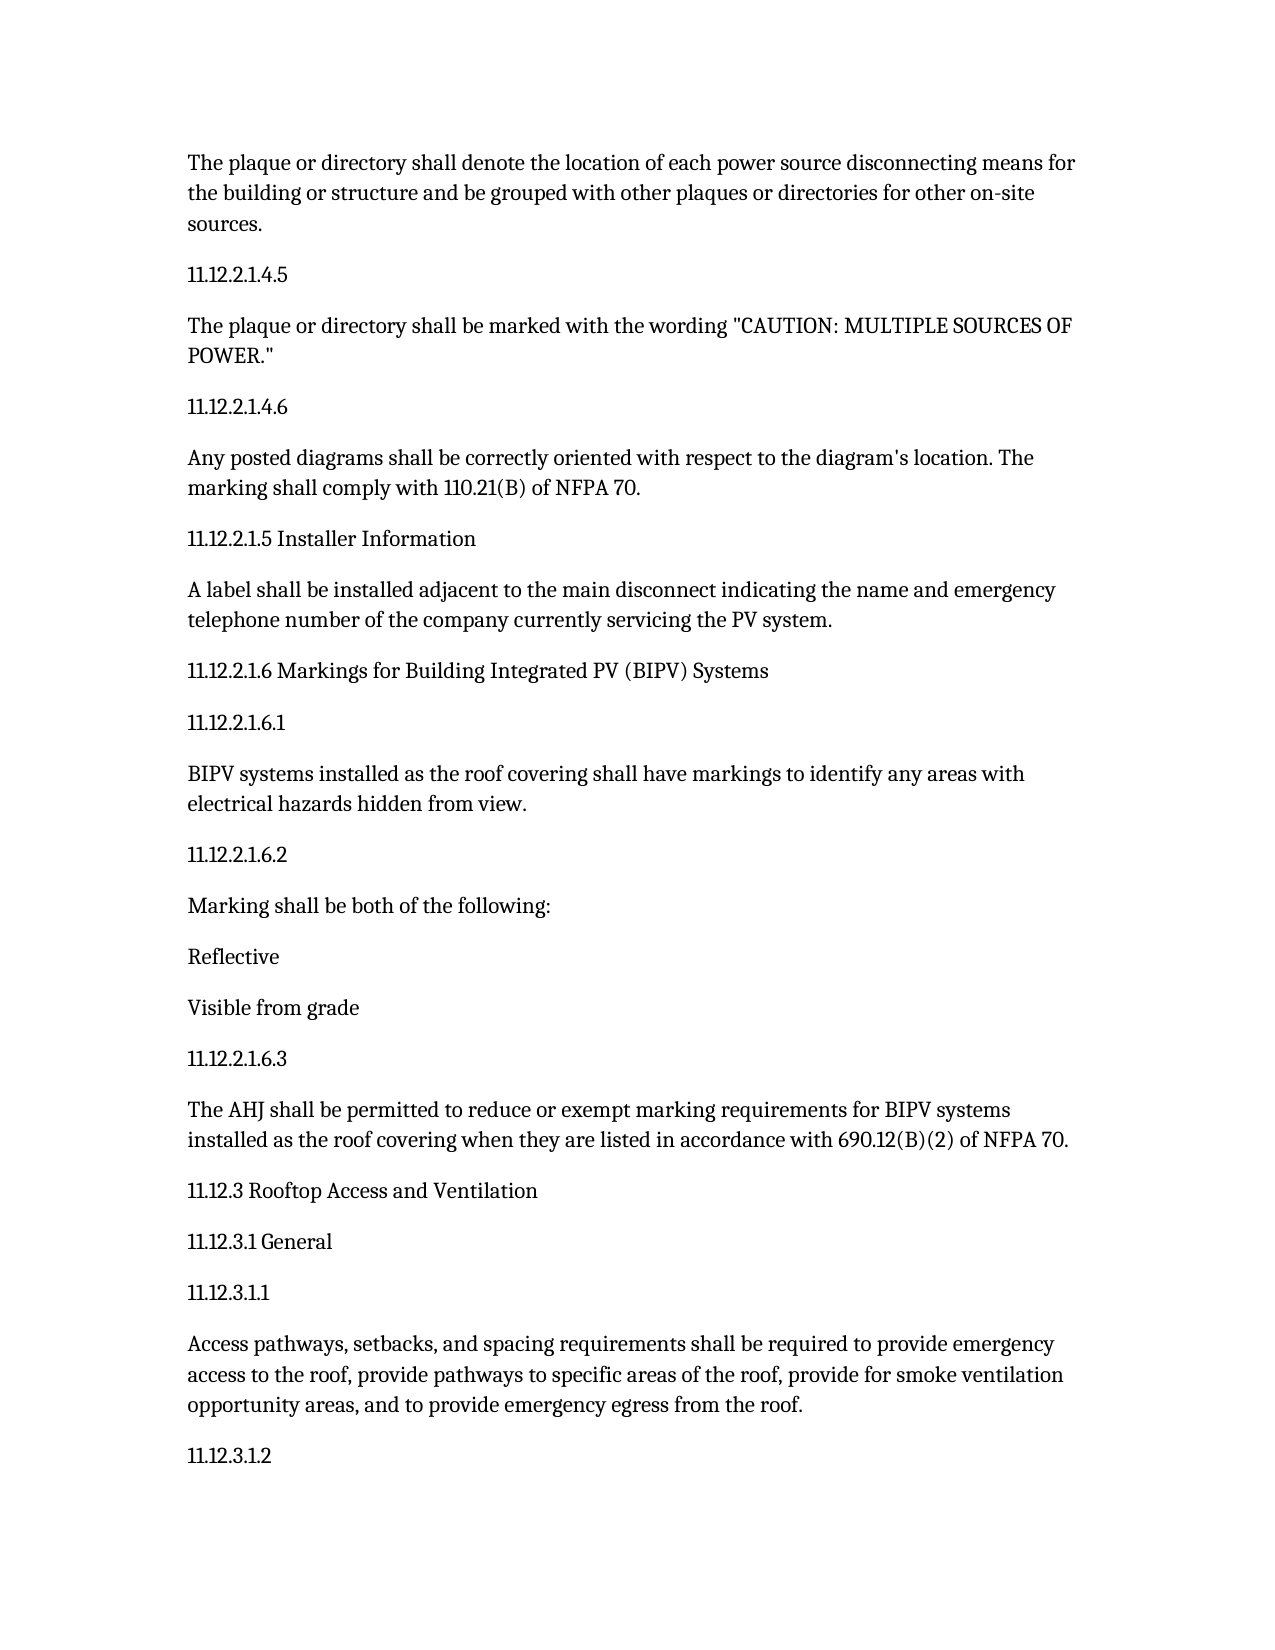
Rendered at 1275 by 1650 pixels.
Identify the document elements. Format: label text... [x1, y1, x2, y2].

text A label shall be installed adjacent to the main disconnect indicating the name and emergency telephone number of the company currently servicing the PV system. [187, 577, 1087, 634]
text 11.12.3.1.2 [187, 1443, 1087, 1469]
text 11.12.3.1 General [187, 1229, 1087, 1256]
text The AHJ shall be permitted to reduce or exempt marking requirements for BIPV systems installed as the roof covering when they are listed in accordance with 690.12(B)(2) of NFPA 70. [187, 1097, 1087, 1153]
text 11.12.2.1.4.5 [187, 261, 1087, 288]
text The plaque or directory shall denote the location of each power source disconnecting means for the building or structure and be grouped with other plaques or directories for other on-site sources. [187, 150, 1087, 237]
text Visible from grade [187, 995, 1087, 1021]
text Access pathways, setbacks, and spacing requirements shall be required to provide emergency access to the roof, provide pathways to specific areas of the roof, provide for smoke ventilation opportunity areas, and to provide emergency egress from the roof. [187, 1331, 1087, 1418]
text Marking shall be both of the following: [187, 893, 1087, 919]
text 11.12.2.1.6.3 [187, 1046, 1087, 1072]
text BIPV systems installed as the roof covering shall have markings to identify any areas with electrical hazards hidden from view. [187, 760, 1087, 817]
text 11.12.2.1.4.6 [187, 394, 1087, 420]
text 11.12.2.1.5 Installer Information [187, 526, 1087, 552]
text 11.12.2.1.6 Markings for Building Integrated PV (BIPV) Systems [187, 658, 1087, 685]
text 11.12.3 Rooftop Access and Ventilation [187, 1178, 1087, 1204]
text 11.12.2.1.6.1 [187, 709, 1087, 736]
text Any posted diagrams shall be correctly oriented with respect to the diagram's location. The marking shall comply with 110.21(B) of NFPA 70. [187, 445, 1087, 501]
text Reflective [187, 944, 1087, 970]
text 11.12.3.1.1 [187, 1280, 1087, 1307]
text 11.12.2.1.6.2 [187, 842, 1087, 868]
text The plaque or directory shall be marked with the wording "CAUTION: MULTIPLE SOURCES OF POWER." [187, 312, 1087, 369]
